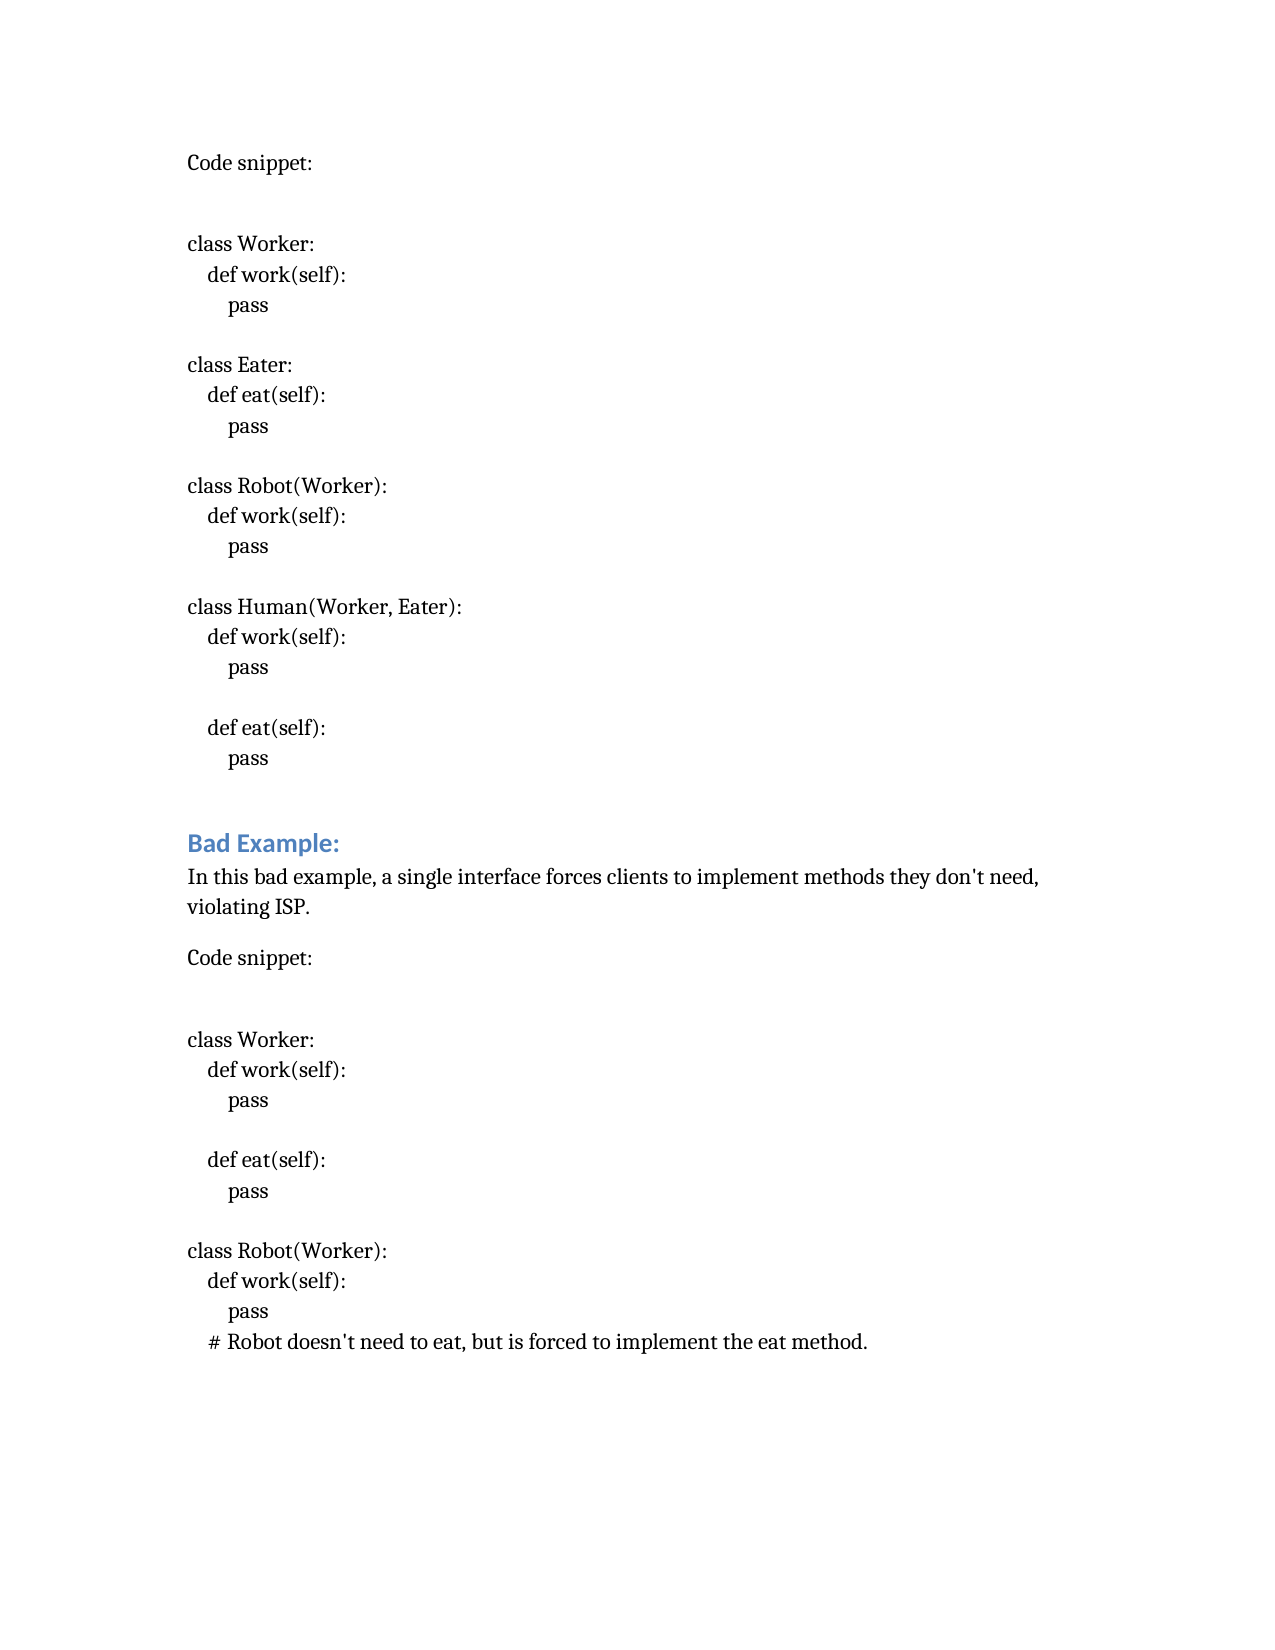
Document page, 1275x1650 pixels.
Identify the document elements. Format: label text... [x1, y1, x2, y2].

text class Worker: def work(self): pass def eat(self): pass class Robot(Worker): def work(self): pass # Robot doesn't need to eat, but is forced to implement the eat method. [187, 996, 1087, 1385]
text Code snippet: [187, 150, 1087, 176]
text Code snippet: [187, 945, 1087, 972]
text In this bad example, a single interface forces clients to implement methods they don't need, violating ISP. [187, 864, 1087, 921]
subtitle Bad Example: [187, 826, 1087, 859]
text class Worker: def work(self): pass class Eater: def eat(self): pass class Robot(Worker): def work(self): pass class Human(Worker, Eater): def work(self): pass def eat(self): pass [187, 201, 1087, 801]
